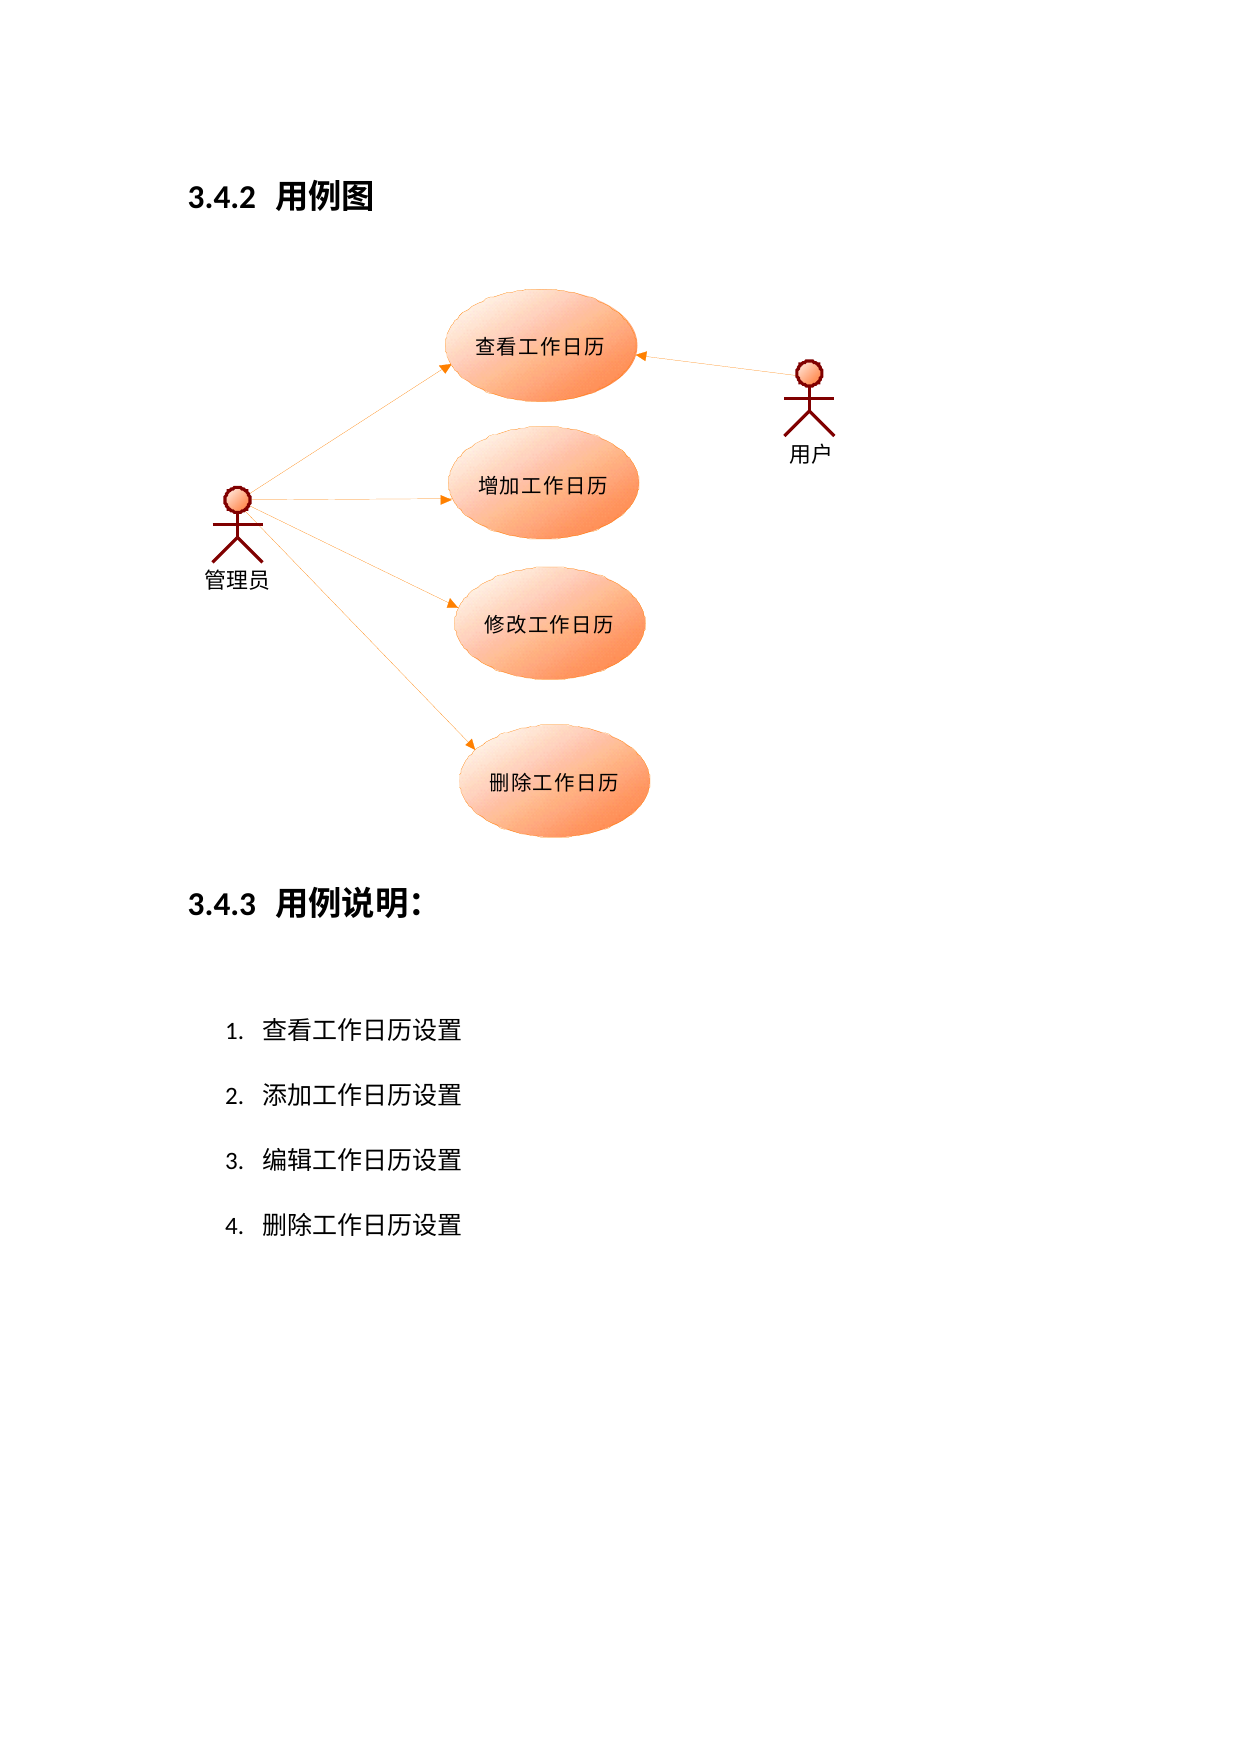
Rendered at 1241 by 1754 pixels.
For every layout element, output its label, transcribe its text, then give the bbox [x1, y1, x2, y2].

list 删除工作日历设置 [225, 1191, 1053, 1256]
list 查看工作日历设置 [225, 996, 1053, 1061]
list 编辑工作日历设置 [225, 1126, 1053, 1191]
subtitle 用例图 [187, 162, 1053, 227]
subtitle 用例说明： [187, 869, 1053, 934]
list 添加工作日历设置 [225, 1061, 1053, 1126]
